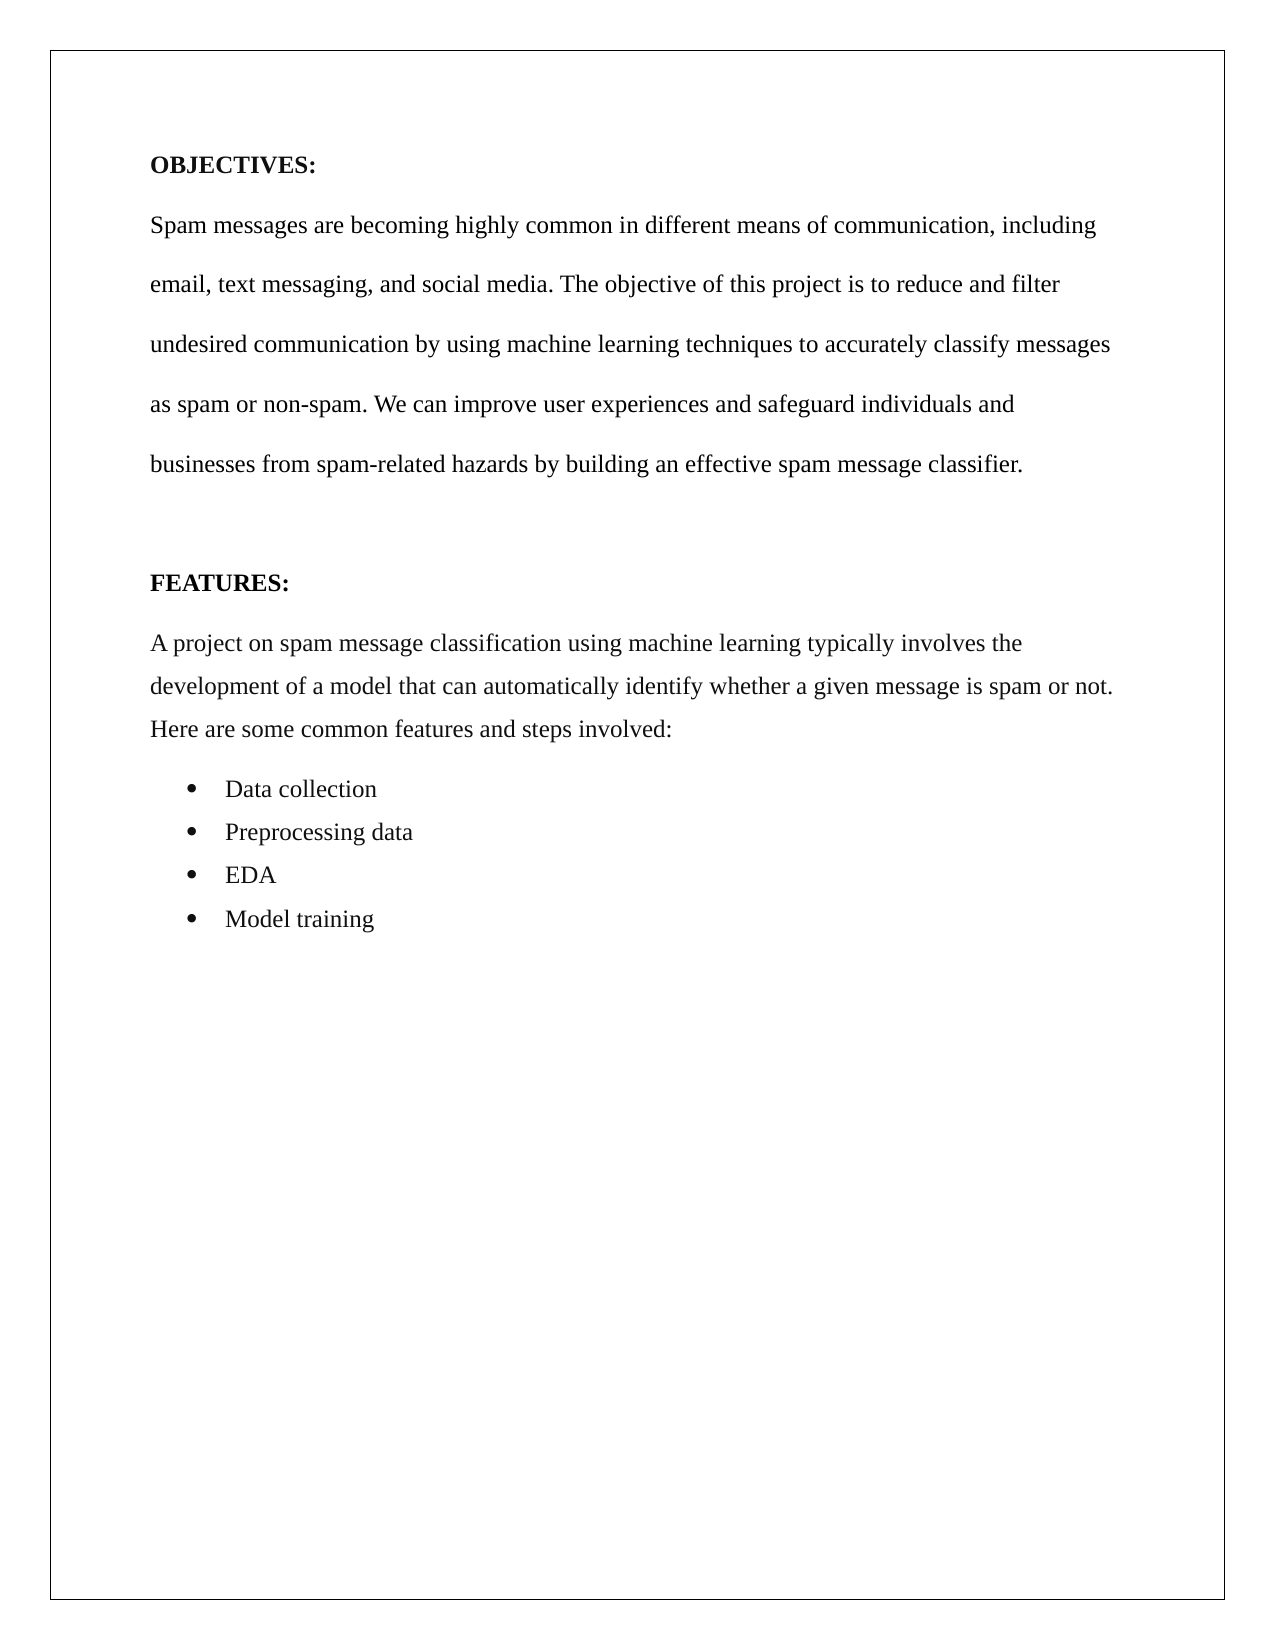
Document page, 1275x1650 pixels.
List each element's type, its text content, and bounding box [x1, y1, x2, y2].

text email, text messaging, and social media. The objective of this project is to reduce and filter [150, 269, 1125, 298]
list Model training [187, 904, 1125, 932]
text as spam or non-spam. We can improve user experiences and safeguard individuals and [150, 389, 1125, 418]
list Preprocessing data [187, 817, 1125, 846]
text Spam messages are becoming highly common in different means of communication, including [150, 210, 1125, 238]
text businesses from spam-related hazards by building an effective spam message classifier. [150, 449, 1125, 478]
text A project on spam message classification using machine learning typically involves the development of a model that can automatically identify whether a given message is spam or not. Here are some common features and steps involved: [150, 628, 1125, 743]
text undesired communication by using machine learning techniques to accurately classify messages [150, 329, 1125, 358]
list Data collection [187, 774, 1125, 803]
text OBJECTIVES: [150, 150, 1125, 179]
text FEATURES: [150, 568, 1125, 597]
list EDA [187, 861, 1125, 889]
